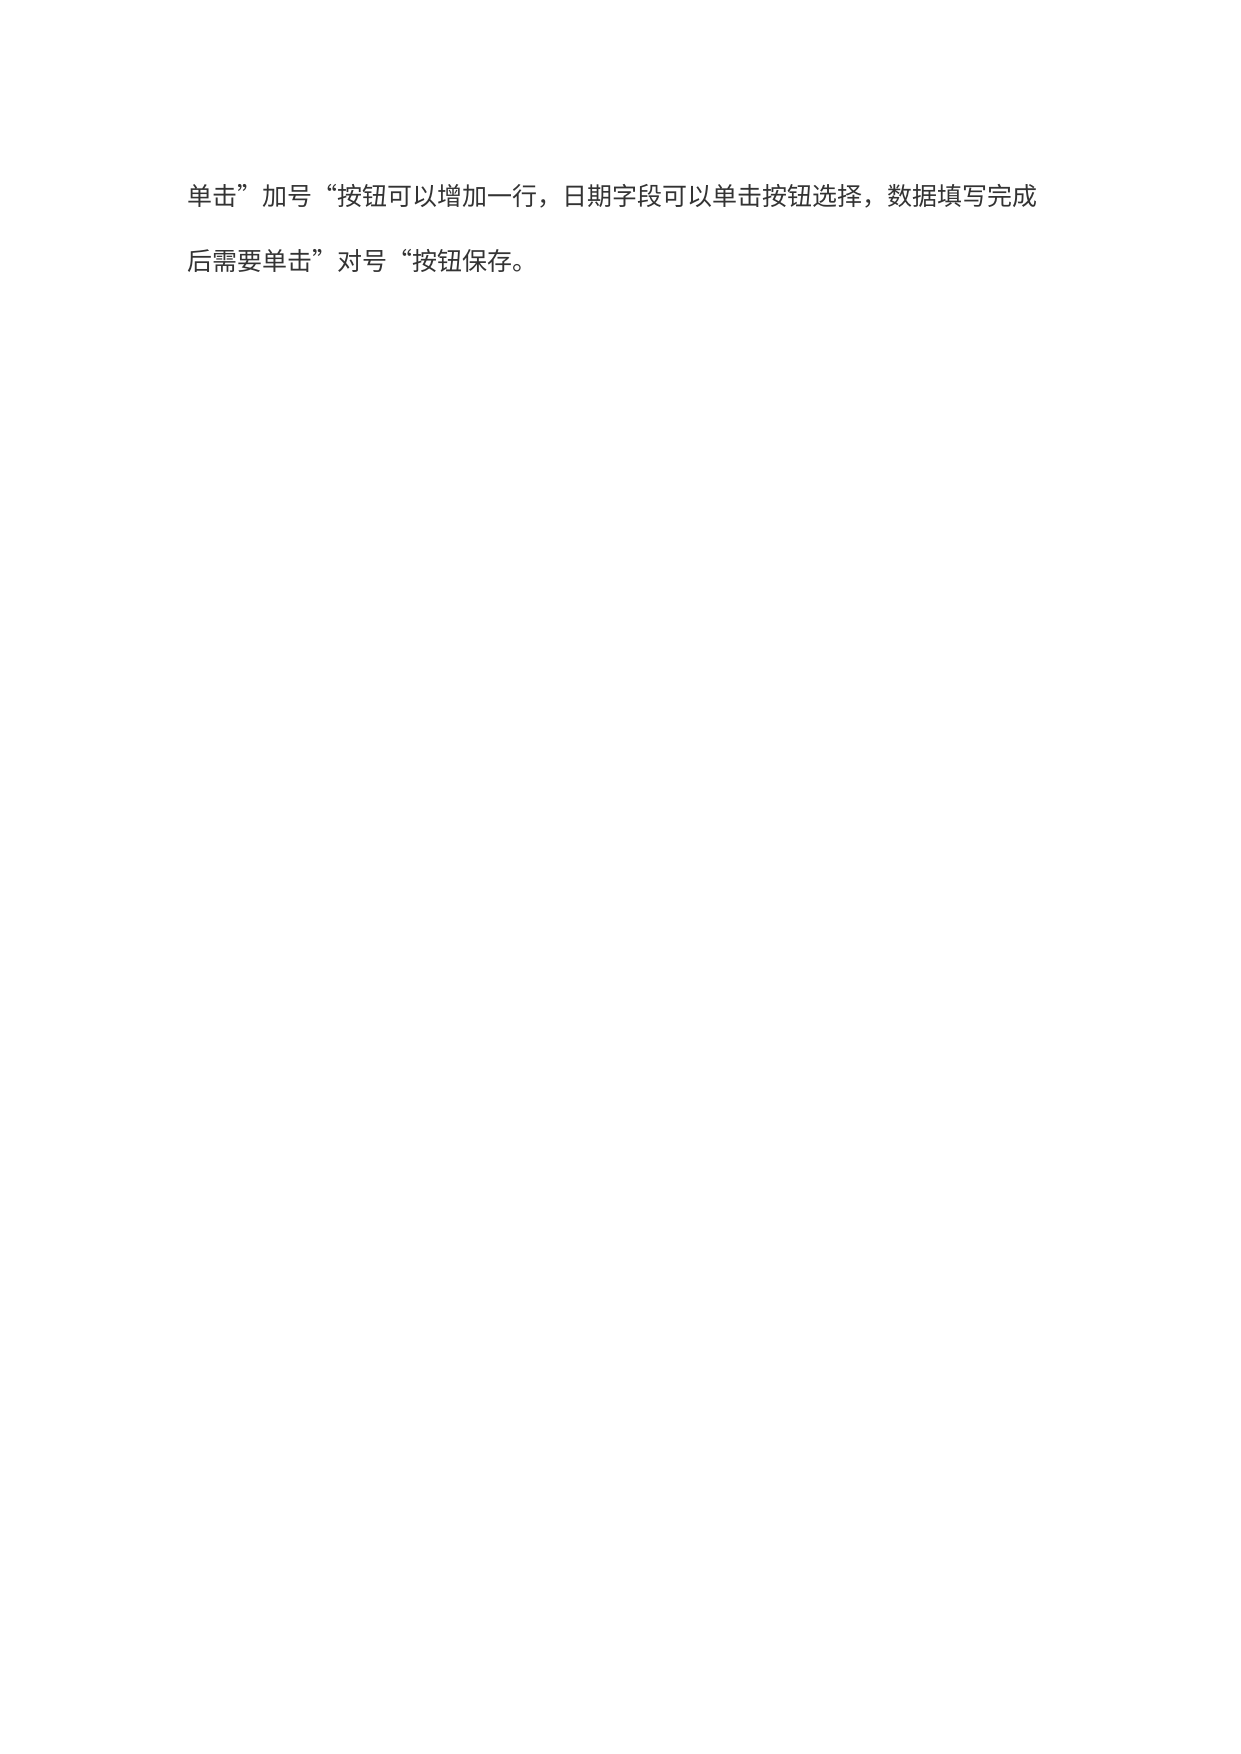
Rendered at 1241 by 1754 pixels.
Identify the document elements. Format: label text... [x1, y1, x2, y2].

text 单击”加号“按钮可以增加一行，日期字段可以单击按钮选择，数据填写完成后需要单击”对号“按钮保存。 [187, 162, 1053, 292]
